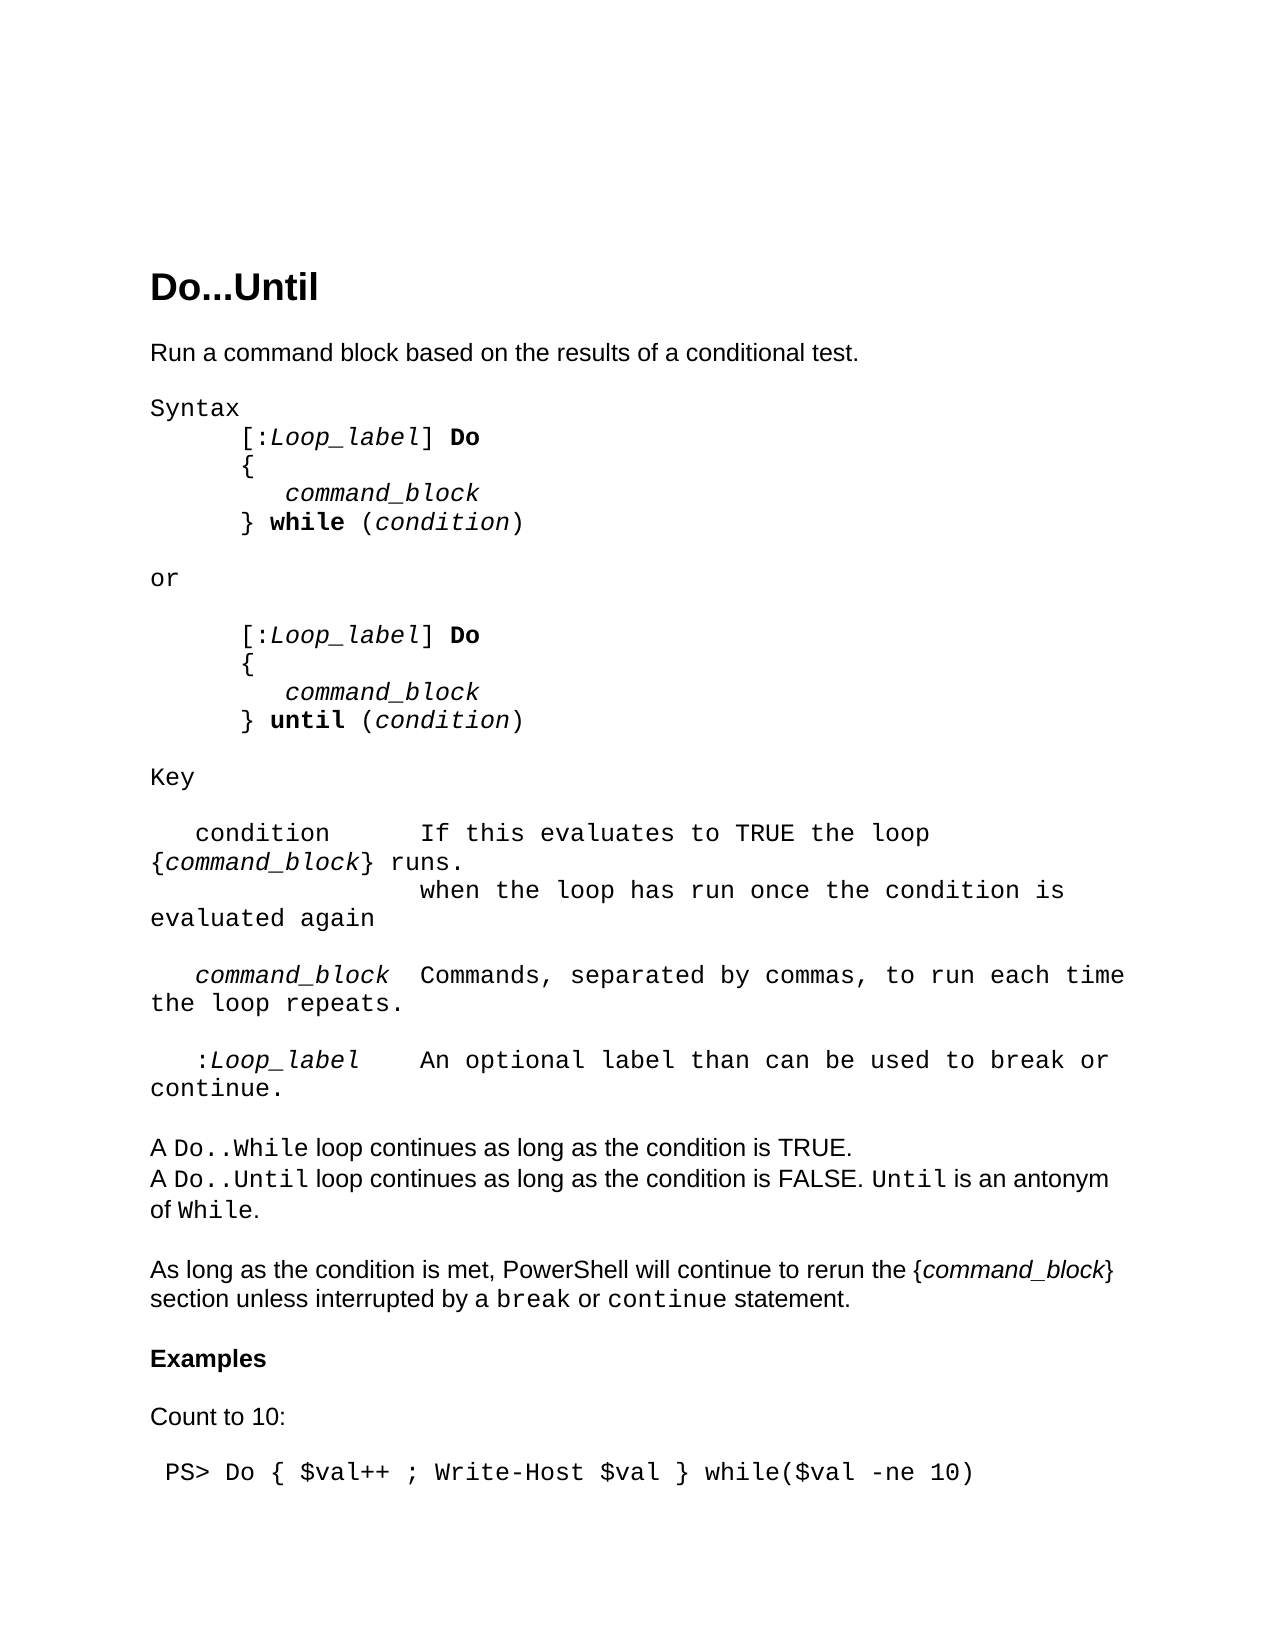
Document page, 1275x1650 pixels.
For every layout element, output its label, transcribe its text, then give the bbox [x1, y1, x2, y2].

text or [150, 566, 1125, 594]
text [:Loop_label] Do [150, 424, 1125, 452]
text Syntax [150, 396, 1125, 424]
text command_block [150, 679, 1125, 707]
text } while (condition) [150, 509, 1125, 537]
text Run a command block based on the results of a conditional test. [150, 338, 1125, 367]
text PS> Do { $val++ ; Write-Host $val } while($val -ne 10) [150, 1460, 1125, 1488]
text :Loop_label An optional label than can be used to break or continue. [150, 1047, 1125, 1104]
text command_block [150, 481, 1125, 509]
text Count to 10: [150, 1402, 1125, 1431]
text condition If this evaluates to TRUE the loop {command_block} runs. [150, 821, 1125, 877]
text As long as the condition is met, PowerShell will continue to rerun the {command_block} section unless interrupted by a break or continue statement. [150, 1255, 1125, 1315]
text command_block Commands, separated by commas, to run each time the loop repeats. [150, 962, 1125, 1019]
text when the loop has run once the condition is evaluated again [150, 877, 1125, 934]
text { [150, 452, 1125, 481]
text Key [150, 764, 1125, 792]
text [:Loop_label] Do [150, 622, 1125, 651]
subtitle Do...Until [150, 264, 1125, 309]
text } until (condition) [150, 707, 1125, 736]
text Examples [150, 1344, 1125, 1373]
text { [150, 651, 1125, 679]
text A Do..While loop continues as long as the condition is TRUE. A Do..Until loop continues as long as the condition is FALSE. Until is an antonym of While. [150, 1133, 1125, 1226]
